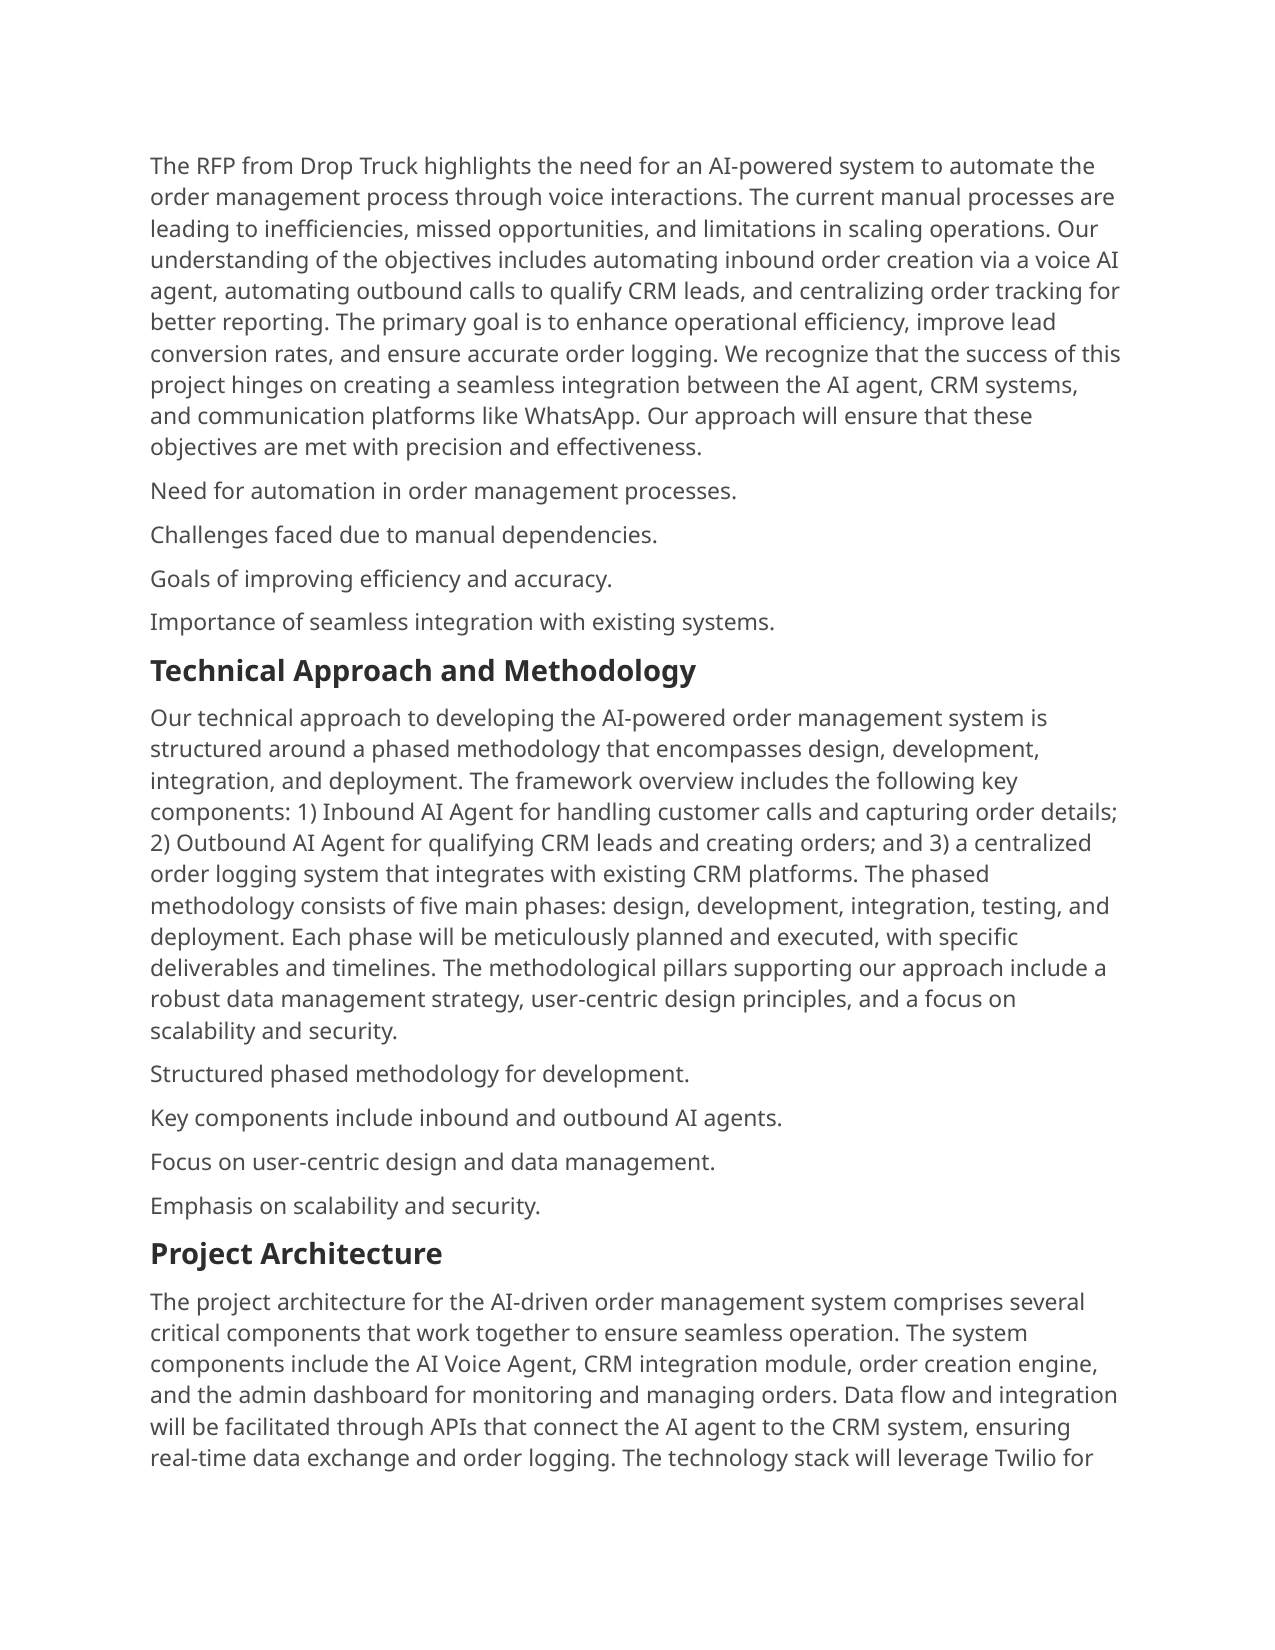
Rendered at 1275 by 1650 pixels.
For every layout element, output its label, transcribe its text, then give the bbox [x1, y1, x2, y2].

text Need for automation in order management processes. [150, 475, 1125, 506]
text Goals of improving efficiency and accuracy. [150, 562, 1125, 594]
text Project Architecture [150, 1233, 1125, 1273]
text Our technical approach to developing the AI-powered order management system is structured around a phased methodology that encompasses design, development, integration, and deployment. The framework overview includes the following key components: 1) Inbound AI Agent for handling customer calls and capturing order details; 2) Outbound AI Agent for qualifying CRM leads and creating orders; and 3) a centralized order logging system that integrates with existing CRM platforms. The phased methodology consists of five main phases: design, development, integration, testing, and deployment. Each phase will be meticulously planned and executed, with specific deliverables and timelines. The methodological pillars supporting our approach include a robust data management strategy, user-centric design principles, and a focus on scalability and security. [150, 702, 1125, 1046]
text Emphasis on scalability and security. [150, 1190, 1125, 1221]
text The RFP from Drop Truck highlights the need for an AI-powered system to automate the order management process through voice interactions. The current manual processes are leading to inefficiencies, missed opportunities, and limitations in scaling operations. Our understanding of the objectives includes automating inbound order creation via a voice AI agent, automating outbound calls to qualify CRM leads, and centralizing order tracking for better reporting. The primary goal is to enhance operational efficiency, improve lead conversion rates, and ensure accurate order logging. We recognize that the success of this project hinges on creating a seamless integration between the AI agent, CRM systems, and communication platforms like WhatsApp. Our approach will ensure that these objectives are met with precision and effectiveness. [150, 150, 1125, 462]
text Key components include inbound and outbound AI agents. [150, 1102, 1125, 1133]
text Structured phased methodology for development. [150, 1058, 1125, 1090]
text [150, 1286, 1125, 1473]
text Focus on user-centric design and data management. [150, 1146, 1125, 1177]
text Challenges faced due to manual dependencies. [150, 519, 1125, 550]
text Importance of seamless integration with existing systems. [150, 606, 1125, 637]
text Technical Approach and Methodology [150, 650, 1125, 690]
